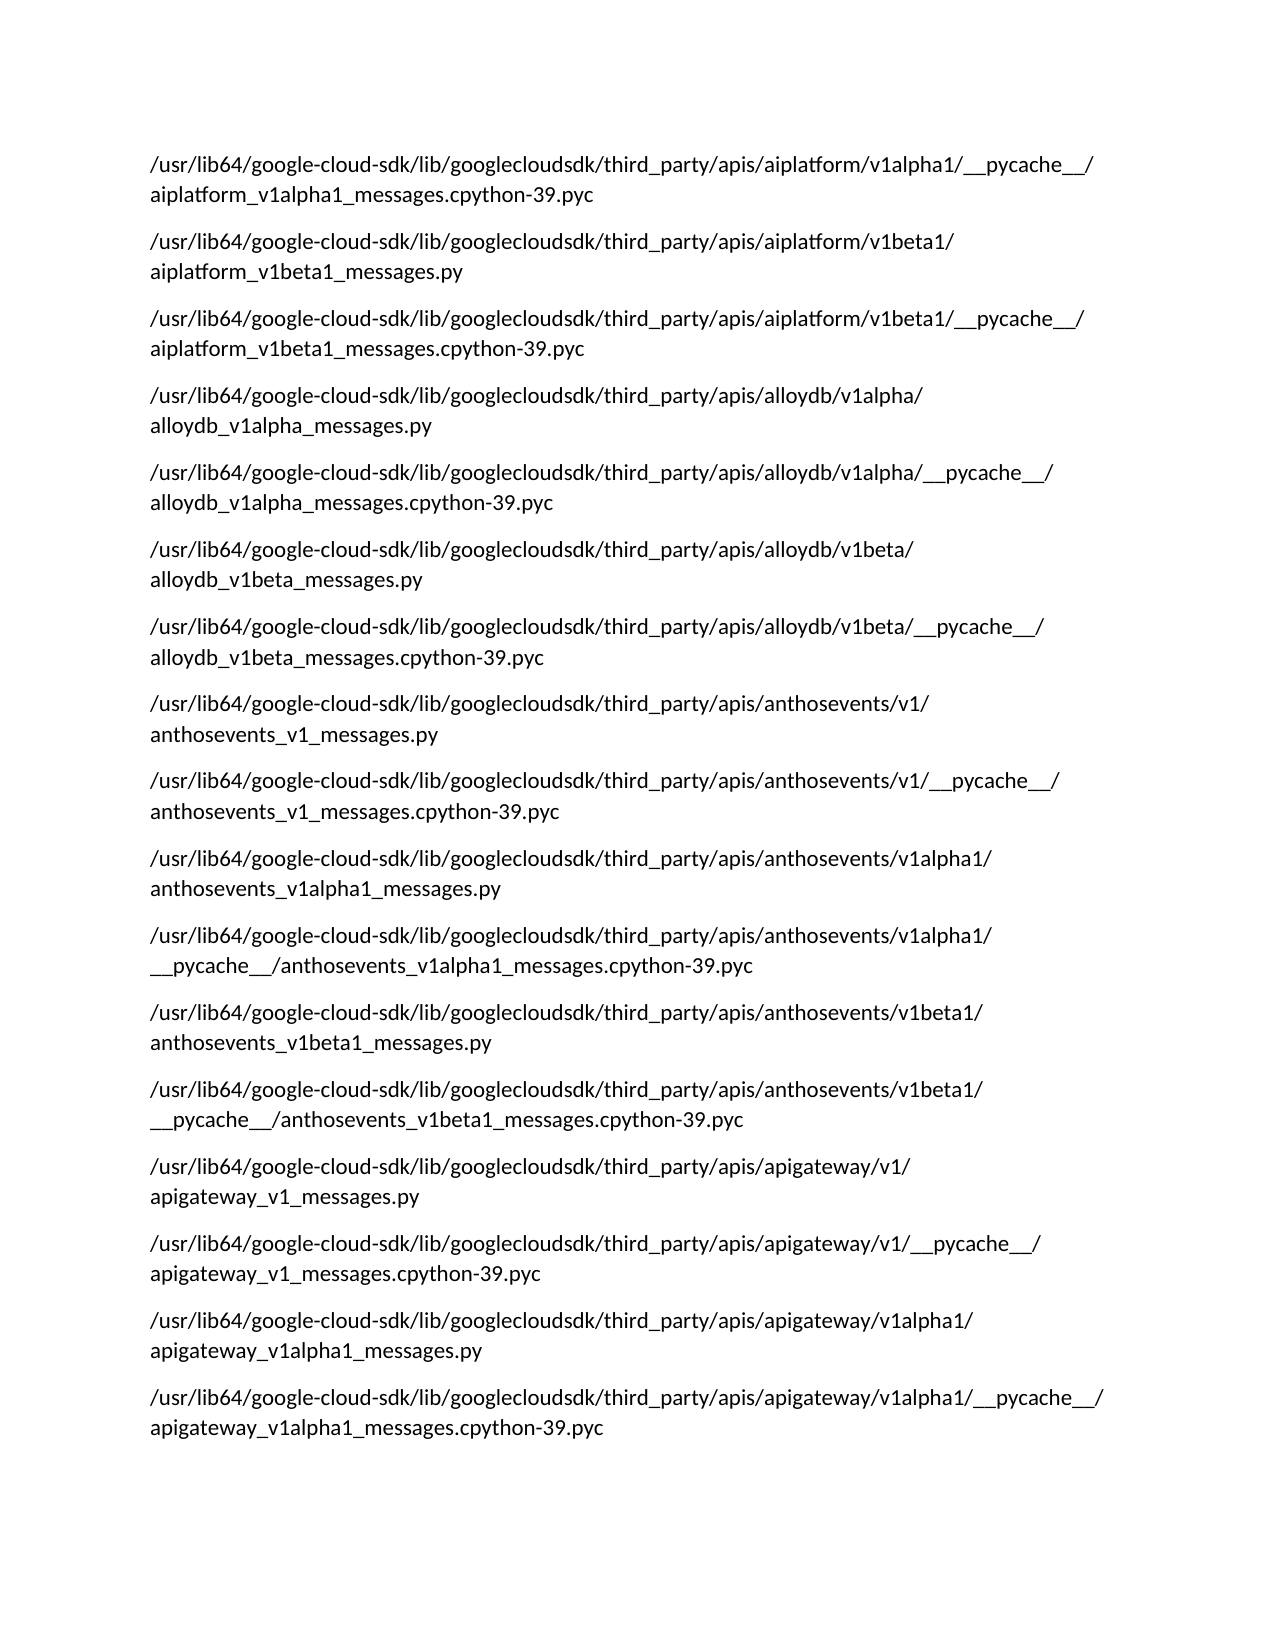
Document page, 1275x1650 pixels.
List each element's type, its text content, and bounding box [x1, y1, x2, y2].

text /usr/lib64/google-cloud-sdk/lib/googlecloudsdk/third_party/apis/apigateway/v1alpha1/__pycache__/apigateway_v1alpha1_messages.cpython-39.pyc [150, 1383, 1125, 1442]
text /usr/lib64/google-cloud-sdk/lib/googlecloudsdk/third_party/apis/alloydb/v1alpha/__pycache__/alloydb_v1alpha_messages.cpython-39.pyc [150, 458, 1125, 517]
text /usr/lib64/google-cloud-sdk/lib/googlecloudsdk/third_party/apis/anthosevents/v1alpha1/__pycache__/anthosevents_v1alpha1_messages.cpython-39.pyc [150, 921, 1125, 979]
text /usr/lib64/google-cloud-sdk/lib/googlecloudsdk/third_party/apis/apigateway/v1/__pycache__/apigateway_v1_messages.cpython-39.pyc [150, 1229, 1125, 1287]
text /usr/lib64/google-cloud-sdk/lib/googlecloudsdk/third_party/apis/anthosevents/v1/anthosevents_v1_messages.py [150, 689, 1125, 748]
text /usr/lib64/google-cloud-sdk/lib/googlecloudsdk/third_party/apis/anthosevents/v1/__pycache__/anthosevents_v1_messages.cpython-39.pyc [150, 767, 1125, 825]
text /usr/lib64/google-cloud-sdk/lib/googlecloudsdk/third_party/apis/aiplatform/v1alpha1/__pycache__/aiplatform_v1alpha1_messages.cpython-39.pyc [150, 150, 1125, 208]
text /usr/lib64/google-cloud-sdk/lib/googlecloudsdk/third_party/apis/anthosevents/v1alpha1/anthosevents_v1alpha1_messages.py [150, 844, 1125, 902]
text /usr/lib64/google-cloud-sdk/lib/googlecloudsdk/third_party/apis/anthosevents/v1beta1/anthosevents_v1beta1_messages.py [150, 998, 1125, 1056]
text /usr/lib64/google-cloud-sdk/lib/googlecloudsdk/third_party/apis/aiplatform/v1beta1/aiplatform_v1beta1_messages.py [150, 227, 1125, 285]
text /usr/lib64/google-cloud-sdk/lib/googlecloudsdk/third_party/apis/aiplatform/v1beta1/__pycache__/aiplatform_v1beta1_messages.cpython-39.pyc [150, 304, 1125, 362]
text /usr/lib64/google-cloud-sdk/lib/googlecloudsdk/third_party/apis/alloydb/v1beta/alloydb_v1beta_messages.py [150, 535, 1125, 594]
text /usr/lib64/google-cloud-sdk/lib/googlecloudsdk/third_party/apis/apigateway/v1alpha1/apigateway_v1alpha1_messages.py [150, 1306, 1125, 1364]
text /usr/lib64/google-cloud-sdk/lib/googlecloudsdk/third_party/apis/apigateway/v1/apigateway_v1_messages.py [150, 1152, 1125, 1210]
text /usr/lib64/google-cloud-sdk/lib/googlecloudsdk/third_party/apis/anthosevents/v1beta1/__pycache__/anthosevents_v1beta1_messages.cpython-39.pyc [150, 1075, 1125, 1133]
text /usr/lib64/google-cloud-sdk/lib/googlecloudsdk/third_party/apis/alloydb/v1beta/__pycache__/alloydb_v1beta_messages.cpython-39.pyc [150, 612, 1125, 671]
text /usr/lib64/google-cloud-sdk/lib/googlecloudsdk/third_party/apis/alloydb/v1alpha/alloydb_v1alpha_messages.py [150, 381, 1125, 439]
